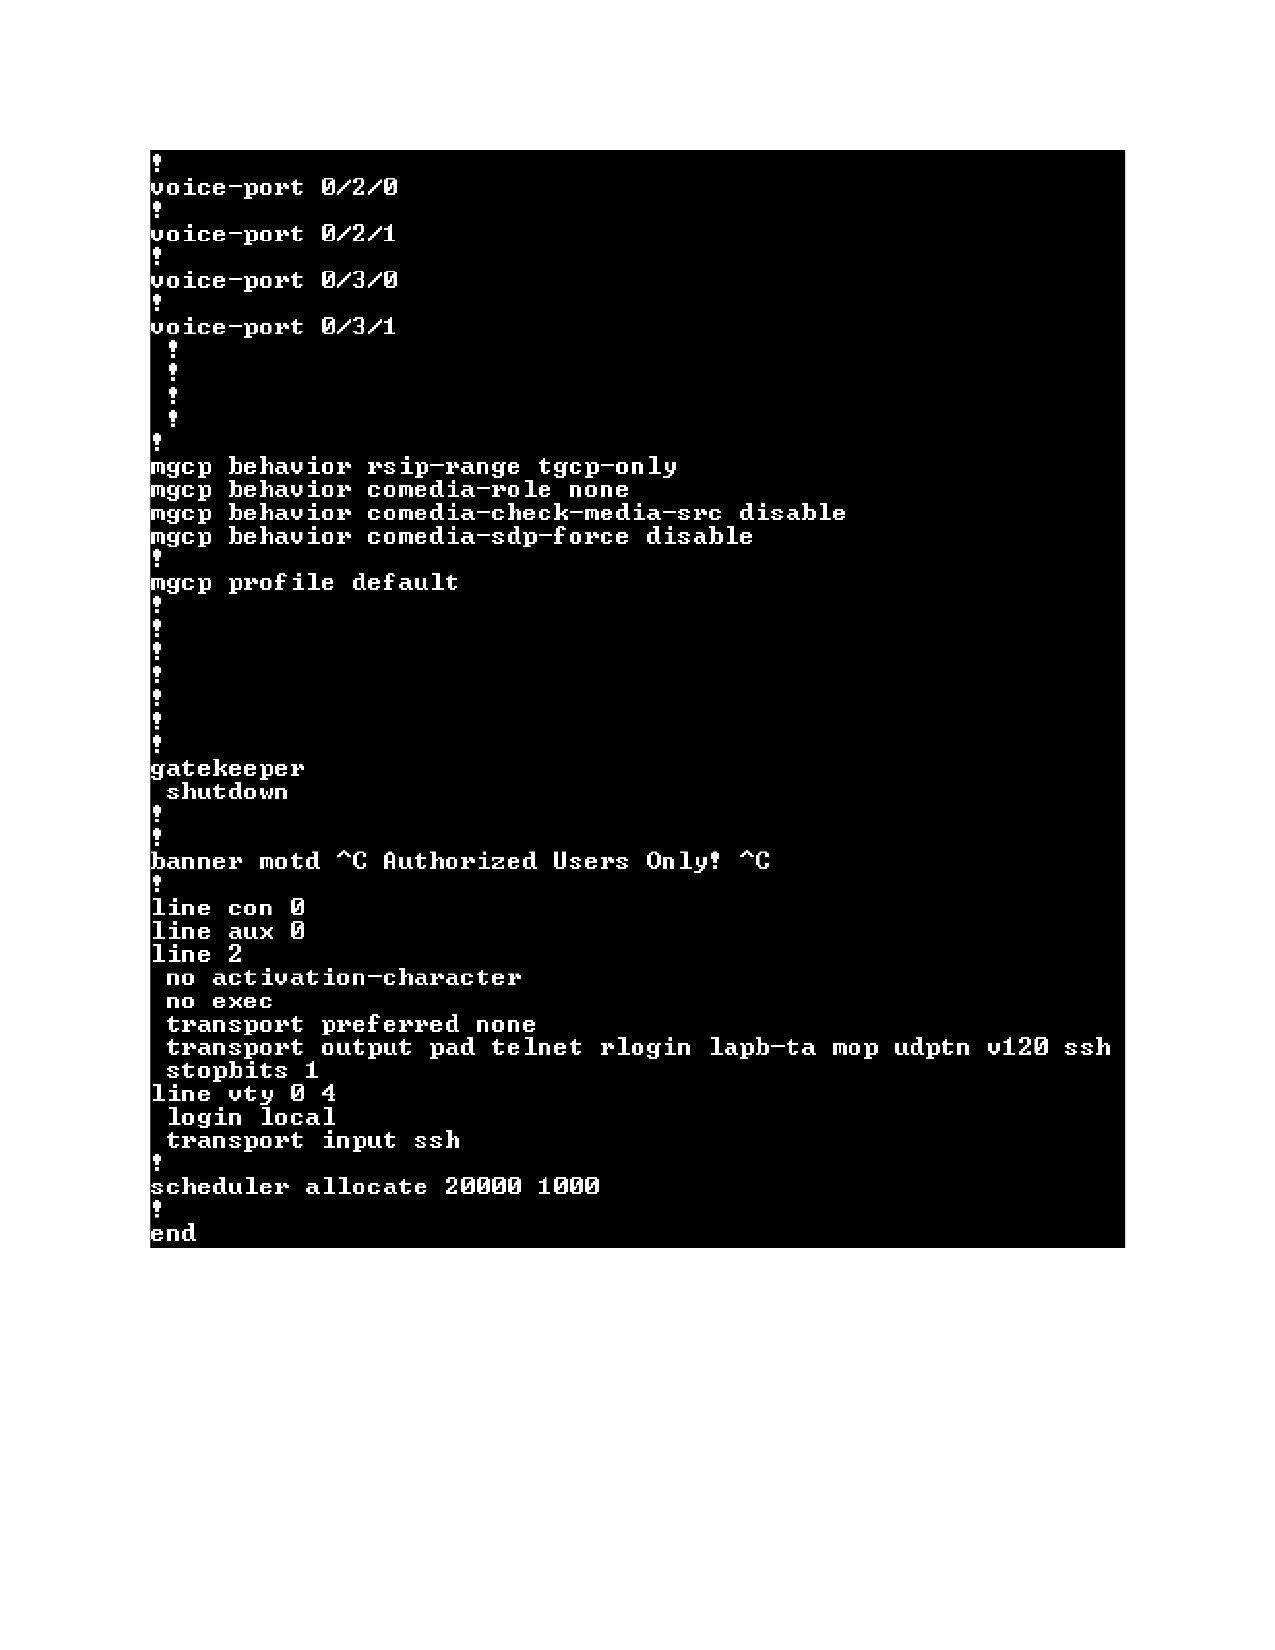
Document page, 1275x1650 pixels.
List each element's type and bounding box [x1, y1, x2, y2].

picture [150, 150, 1125, 1248]
